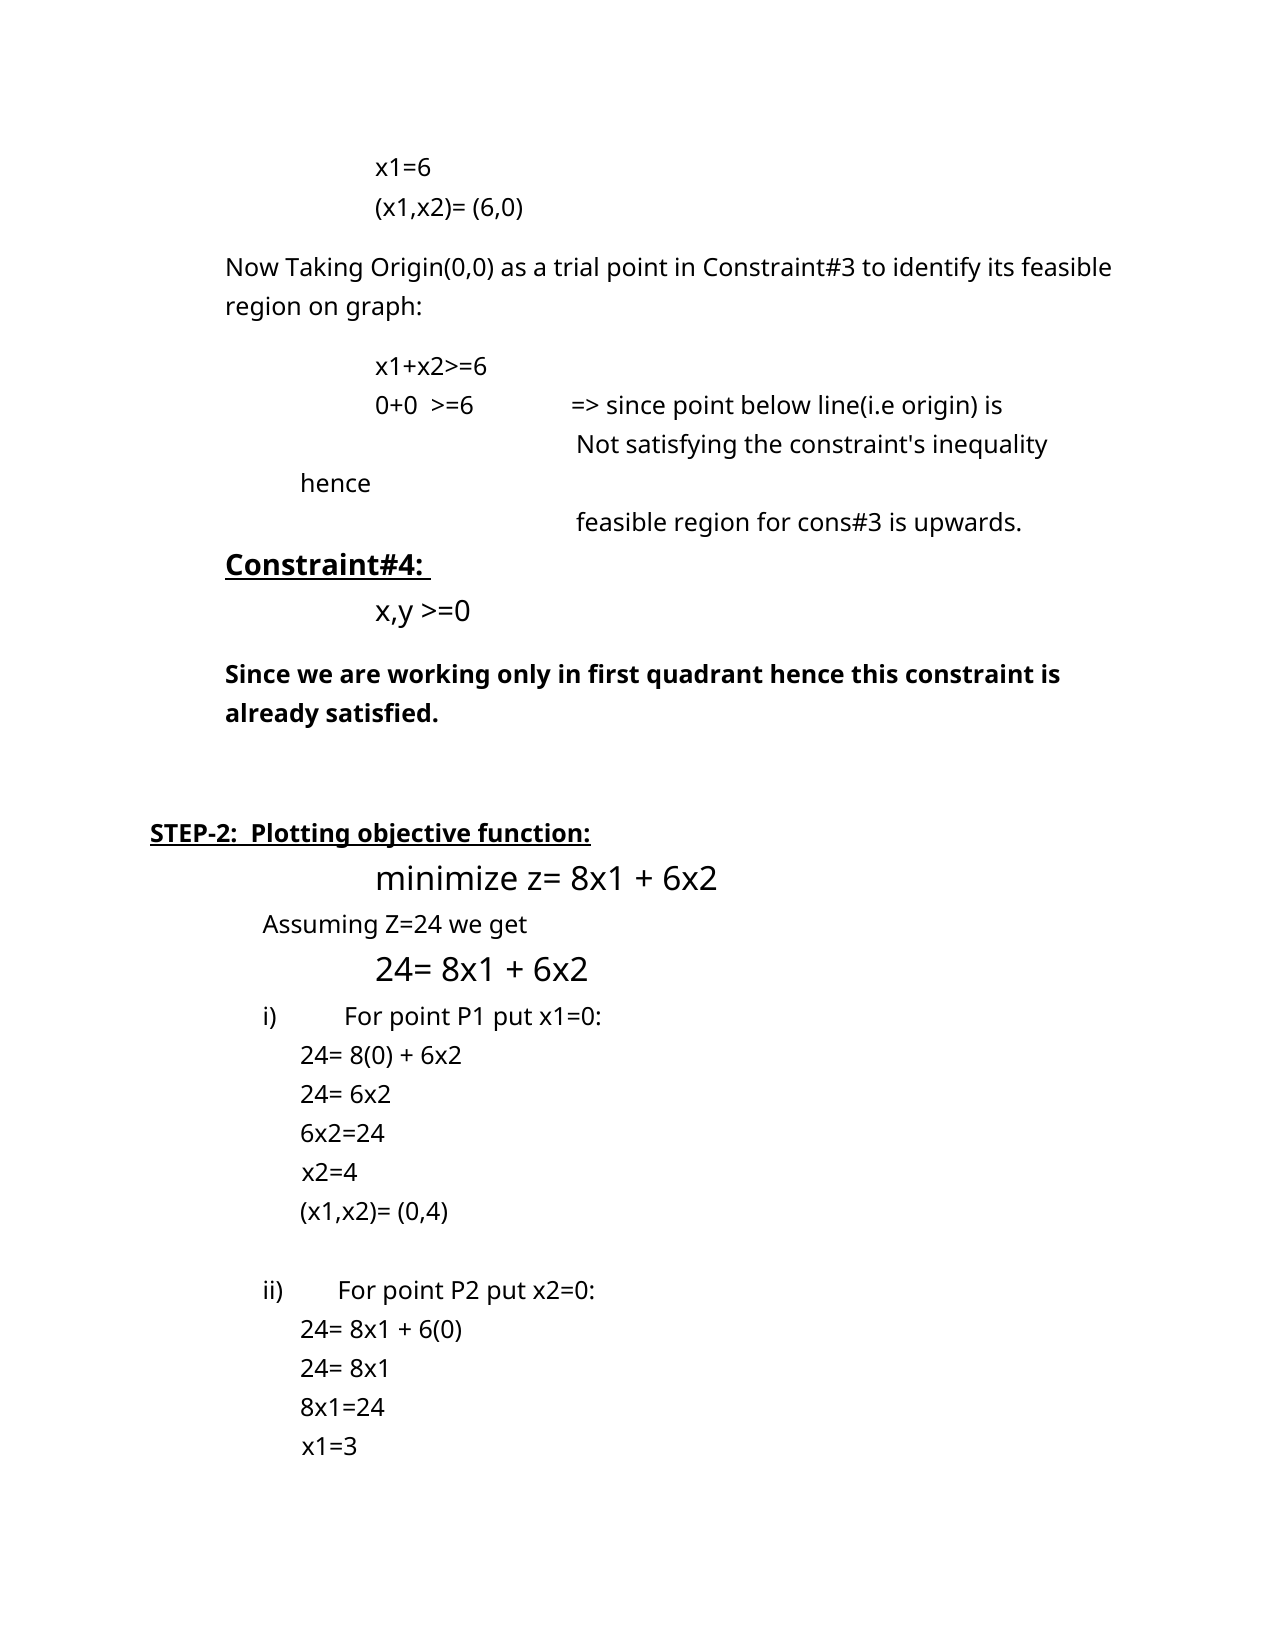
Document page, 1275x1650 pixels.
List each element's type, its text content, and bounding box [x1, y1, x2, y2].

list 24= 8x1 + 6x2 [262, 946, 1125, 991]
list Assuming Z=24 we get [262, 907, 1125, 941]
list (x1,x2)= (6,0) [262, 189, 1125, 223]
text Now Taking Origin(0,0) as a trial point in Constraint#3 to identify its feasible region on graph: [225, 249, 1125, 322]
list 24= 8x1 + 6(0) [262, 1311, 1125, 1346]
list 0+0 >=6 => since point below line(i.e origin) is [300, 387, 1125, 422]
list x1=3 [262, 1429, 1125, 1463]
list (x1,x2)= (0,4) [262, 1194, 1125, 1228]
list For point P2 put x2=0: [262, 1272, 1125, 1306]
text Since we are working only in first quadrant hence this constraint is already satisfied. [225, 656, 1125, 729]
list Not satisfying the constraint's inequality hence [300, 427, 1125, 500]
list For point P1 put x1=0: [262, 998, 1125, 1032]
list x,y >=0 [300, 590, 1125, 629]
list 8x1=24 [262, 1390, 1125, 1424]
list 6x2=24 [262, 1116, 1125, 1150]
list 24= 6x2 [262, 1076, 1125, 1111]
list x1+x2>=6 [375, 348, 1125, 382]
list Constraint#4: [225, 544, 1125, 584]
list feasible region for cons#3 is upwards. [300, 505, 1125, 539]
list STEP-2: Plotting objective function: [150, 815, 1125, 849]
list 24= 8x1 [262, 1351, 1125, 1385]
list x2=4 [262, 1155, 1125, 1189]
list minimize z= 8x1 + 6x2 [262, 854, 1125, 900]
list x1=6 [262, 150, 1125, 184]
list 24= 8(0) + 6x2 [262, 1037, 1125, 1071]
